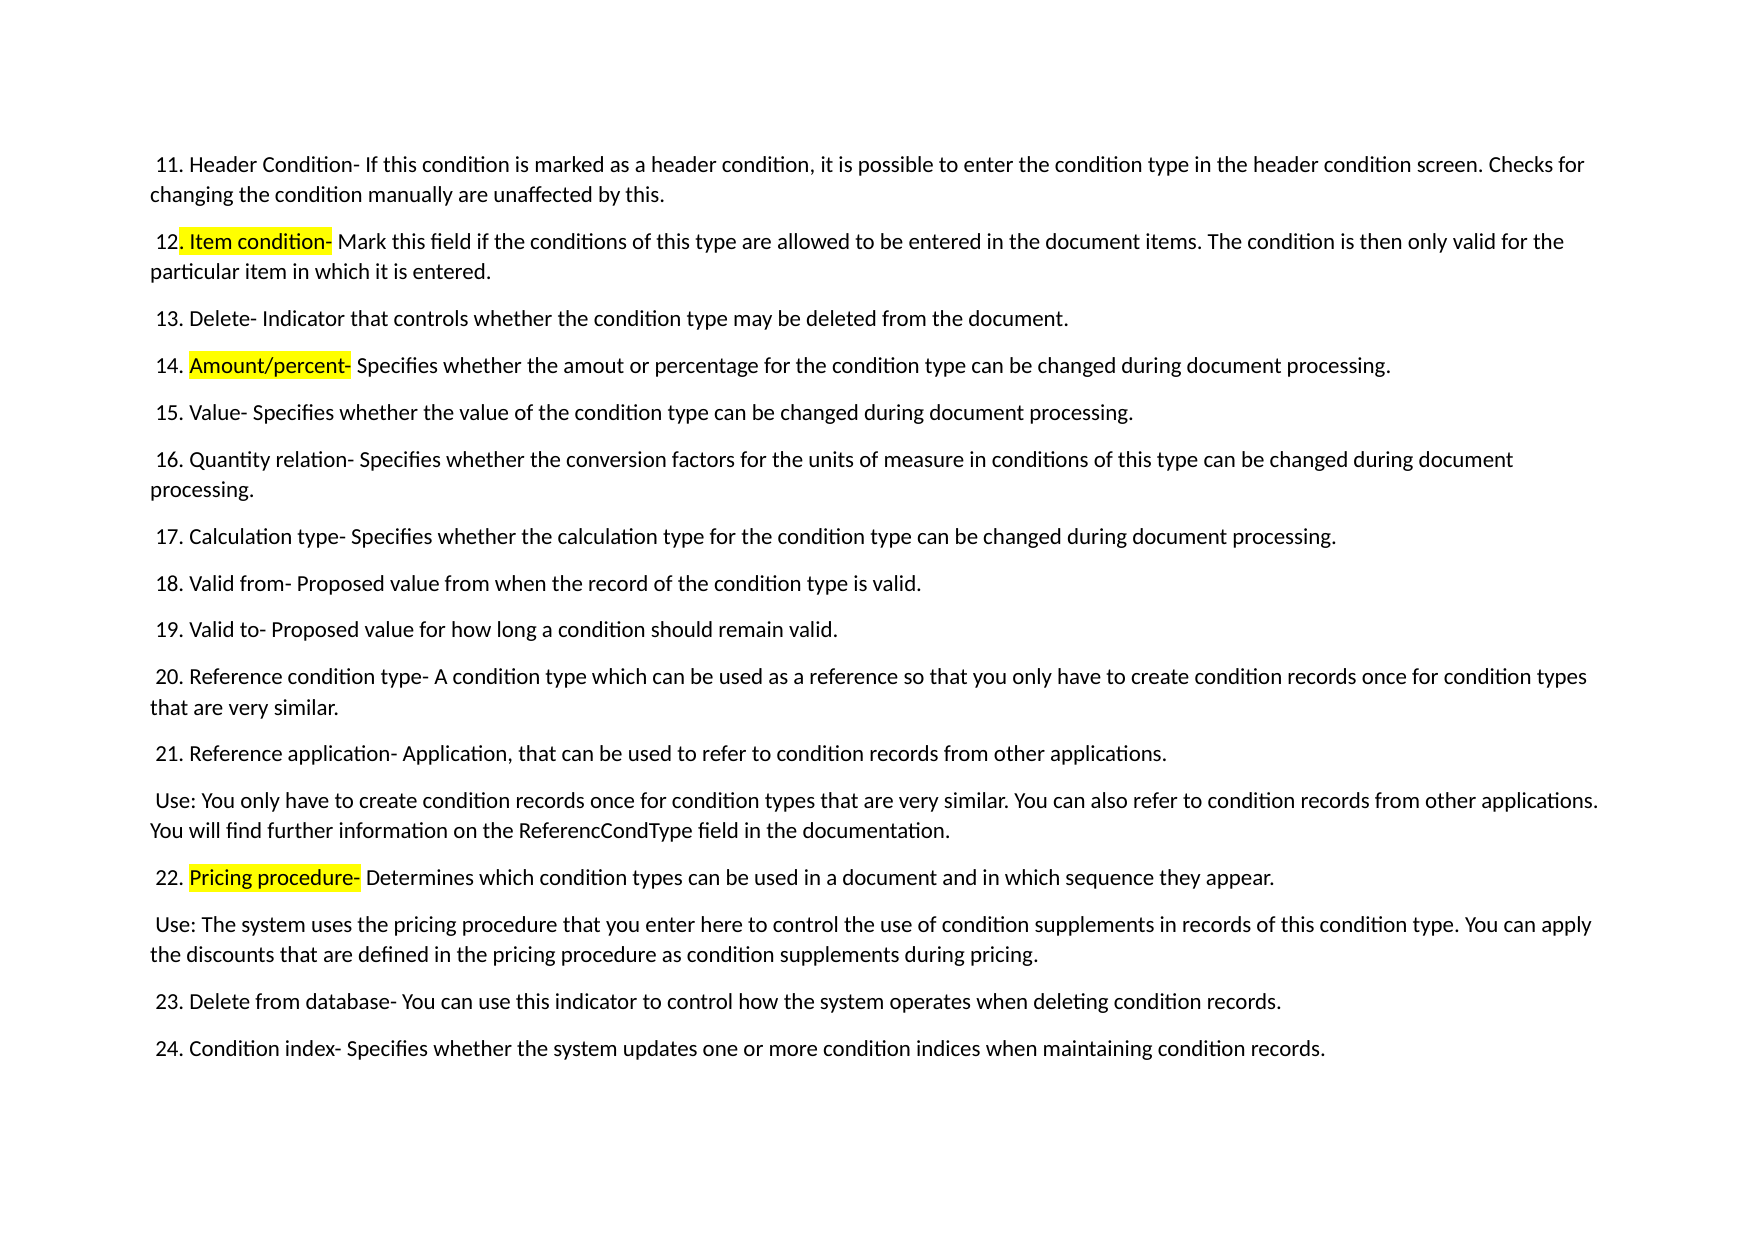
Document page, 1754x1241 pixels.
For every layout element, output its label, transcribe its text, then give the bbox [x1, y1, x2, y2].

text 19. Valid to- Proposed value for how long a condition should remain valid. [150, 616, 1604, 644]
text 18. Valid from- Proposed value from when the record of the condition type is valid. [150, 569, 1604, 597]
text 20. Reference condition type- A condition type which can be used as a reference so that you only have to create condition records once for condition types that are very similar. [150, 662, 1604, 721]
text 16. Quantity relation- Specifies whether the conversion factors for the units of measure in conditions of this type can be changed during document processing. [150, 445, 1604, 503]
text 17. Calculation type- Specifies whether the calculation type for the condition type can be changed during document processing. [150, 522, 1604, 550]
text 13. Delete- Indicator that controls whether the condition type may be deleted from the document. [150, 304, 1604, 332]
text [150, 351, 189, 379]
text 23. Delete from database- You can use this indicator to control how the system operates when deleting condition records. [150, 987, 1604, 1016]
text 24. Condition index- Specifies whether the system updates one or more condition indices when maintaining condition records. [150, 1034, 1604, 1062]
text 15. Value- Specifies whether the value of the condition type can be changed during document processing. [150, 398, 1604, 426]
text Use: The system uses the pricing procedure that you enter here to control the use of condition supplements in records of this condition type. You can apply the discounts that are defined in the pricing procedure as condition supplements during pricing. [150, 910, 1604, 969]
text 22. Pricing procedure- Determines which condition types can be used in a document and in which sequence they appear. [150, 863, 1604, 892]
text 14. Amount/percent- Specifies whether the amout or percentage for the condition type can be changed during document processing. [351, 351, 1604, 379]
text 21. Reference application- Application, that can be used to refer to condition records from other applications. [150, 739, 1604, 768]
text 11. Header Condition- If this condition is marked as a header condition, it is possible to enter the condition type in the header condition screen. Checks for changing the condition manually are unaffected by this. [150, 150, 1604, 208]
text 12. Item condition- Mark this field if the conditions of this type are allowed to be entered in the document items. The condition is then only valid for the particular item in which it is entered. [150, 227, 1604, 285]
text Use: You only have to create condition records once for condition types that are very similar. You can also refer to condition records from other applications. You will find further information on the ReferencCondType field in the documentation. [150, 786, 1604, 845]
